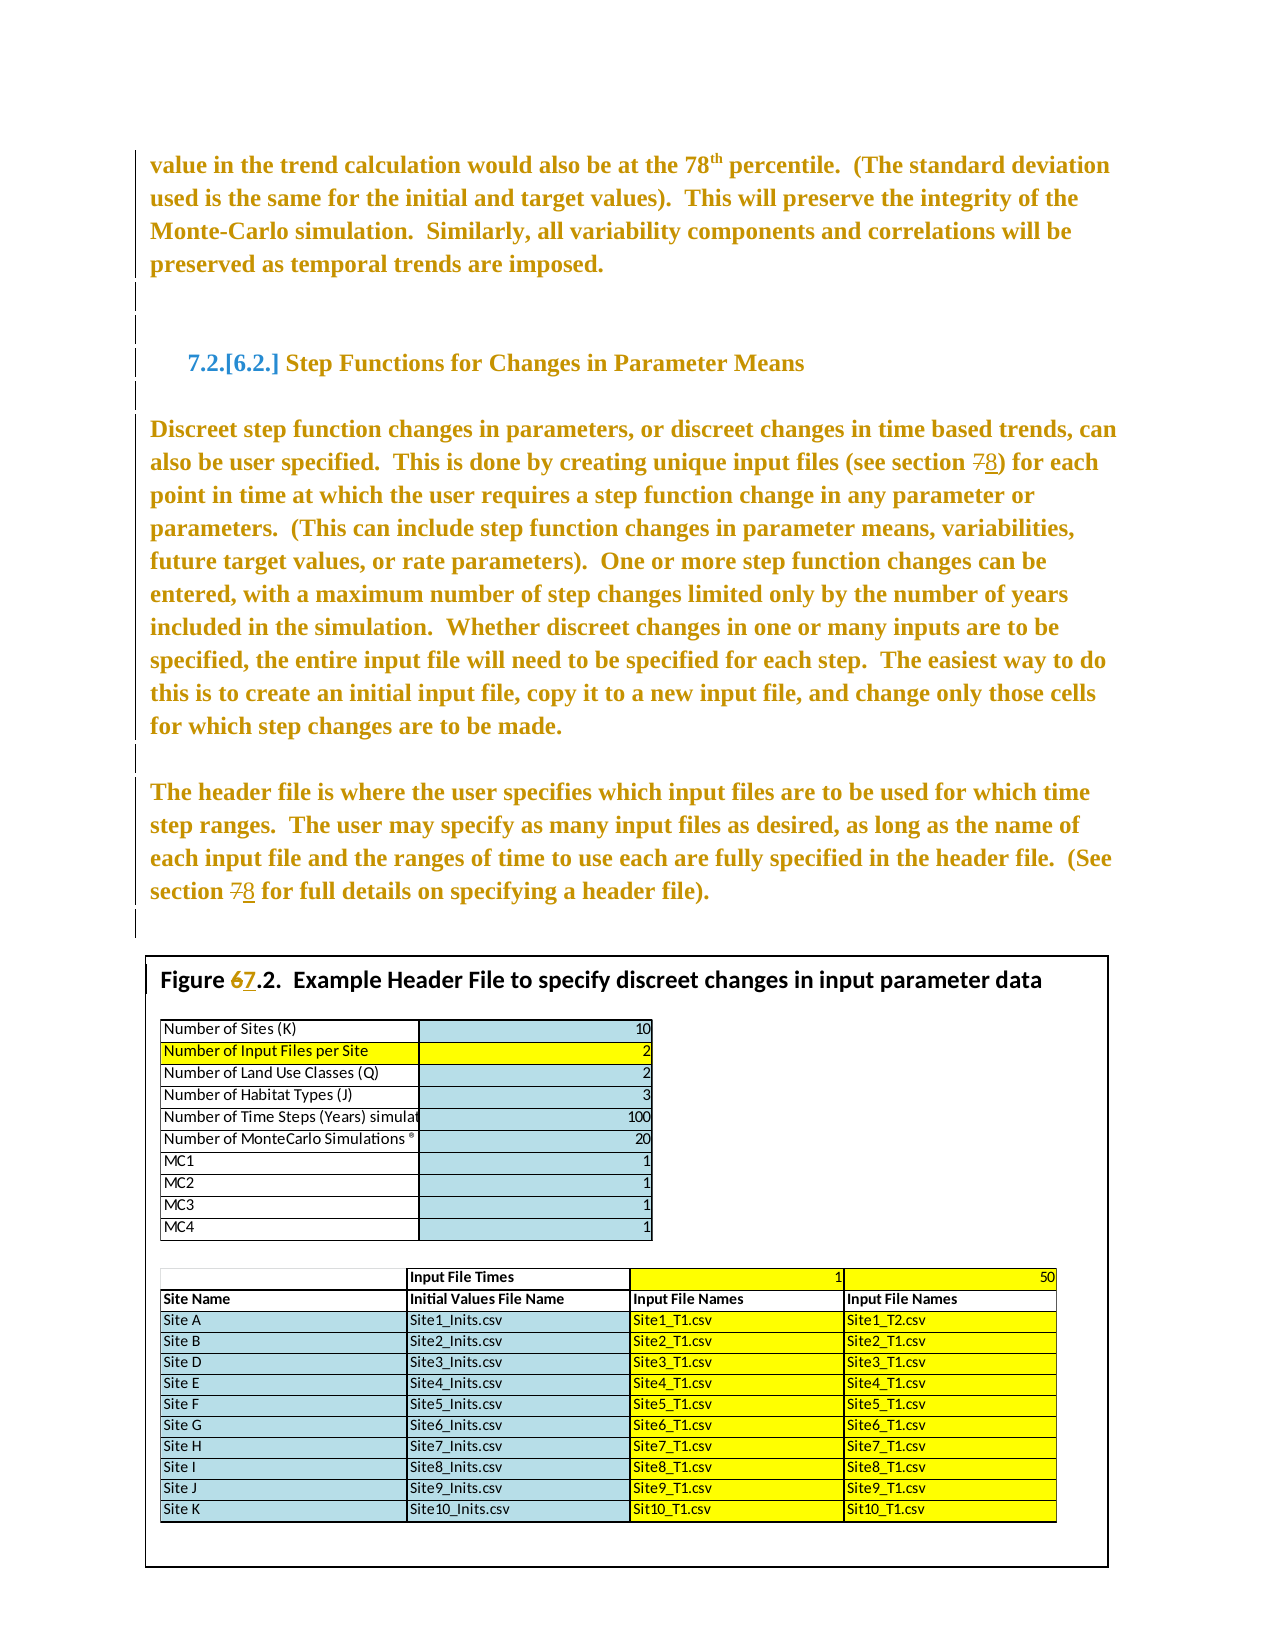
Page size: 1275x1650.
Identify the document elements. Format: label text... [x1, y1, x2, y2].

text The header file is where the user specifies which input files are to be used for which time step ranges. The user may specify as many input files as desired, as long as the name of each input file and the ranges of time to use each are fully specified in the header file. (See section for full details on specifying a header file). [150, 777, 1125, 905]
text Discreet step function changes in parameters, or discreet changes in time based trends, can also be user specified. This is done by creating unique input files (see section ) for each point in time at which the user requires a step function change in any parameter or parameters. (This can include step function changes in parameter means, variabilities, future target values, or rate parameters). One or more step function changes can be entered, with a maximum number of step changes limited only by the number of years included in the simulation. Whether discreet changes in one or many inputs are to be specified, the entire input file will need to be specified for each step. The easiest way to do this is to create an initial input file, copy it to a new input file, and change only those cells for which step changes are to be made. [150, 414, 1125, 740]
list Step Functions for Changes in Parameter Means [187, 348, 1125, 377]
